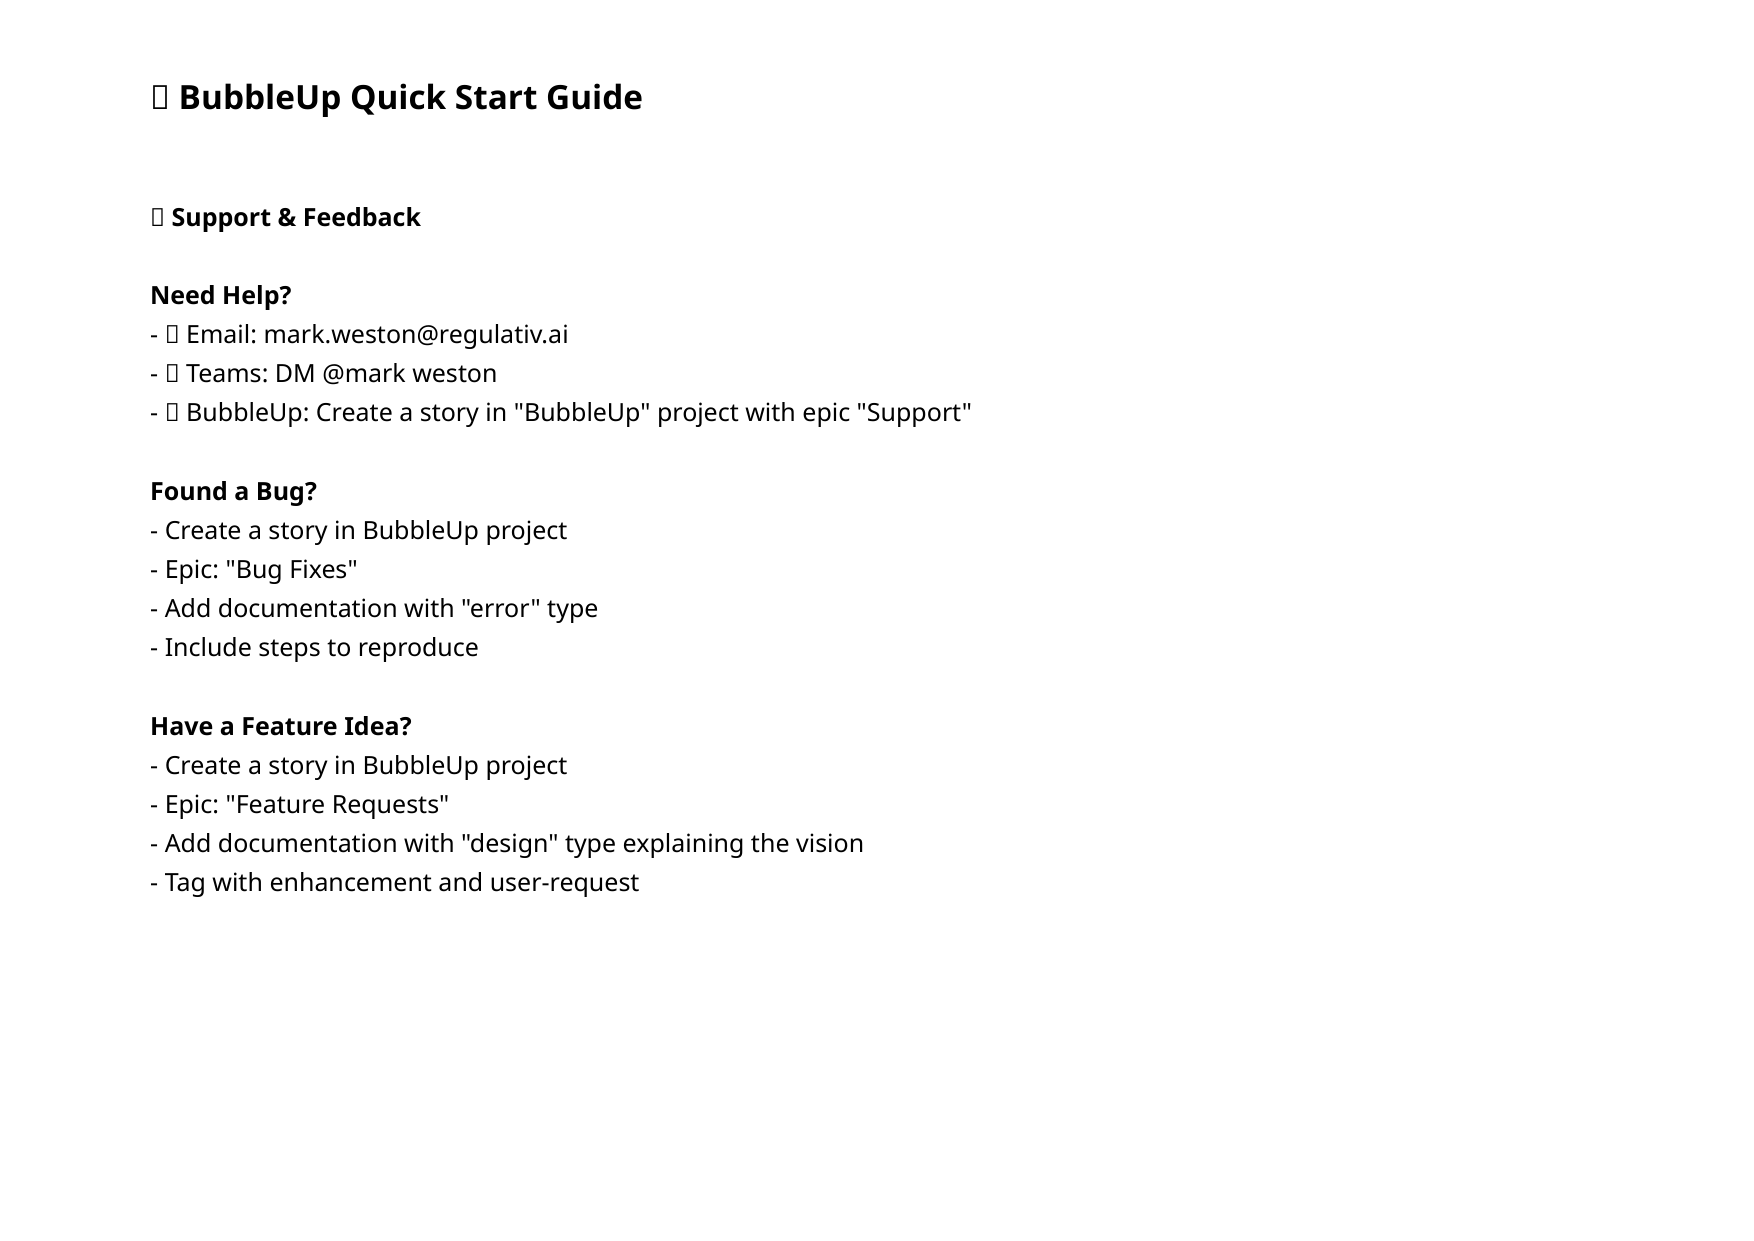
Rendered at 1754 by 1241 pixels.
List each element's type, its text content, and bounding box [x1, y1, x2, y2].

text 📞 Support & Feedback [150, 199, 1604, 233]
text Have a Feature Idea? [150, 708, 1604, 742]
text - Create a story in BubbleUp project [150, 512, 1604, 547]
text - Create a story in BubbleUp project [150, 747, 1604, 782]
text - 🎯 BubbleUp: Create a story in "BubbleUp" project with epic "Support" [150, 395, 1604, 429]
text Found a Bug? [150, 473, 1604, 507]
text - Include steps to reproduce [150, 630, 1604, 664]
text - Epic: "Feature Requests" [150, 787, 1604, 821]
text - Tag with enhancement and user-request [150, 865, 1604, 899]
text - 💬 Teams: DM @mark weston [150, 356, 1604, 390]
text - Epic: "Bug Fixes" [150, 552, 1604, 586]
text Need Help? [150, 277, 1604, 312]
text - Add documentation with "design" type explaining the vision [150, 826, 1604, 860]
text - 📧 Email: mark.weston@regulativ.ai [150, 317, 1604, 351]
text - Add documentation with "error" type [150, 591, 1604, 625]
